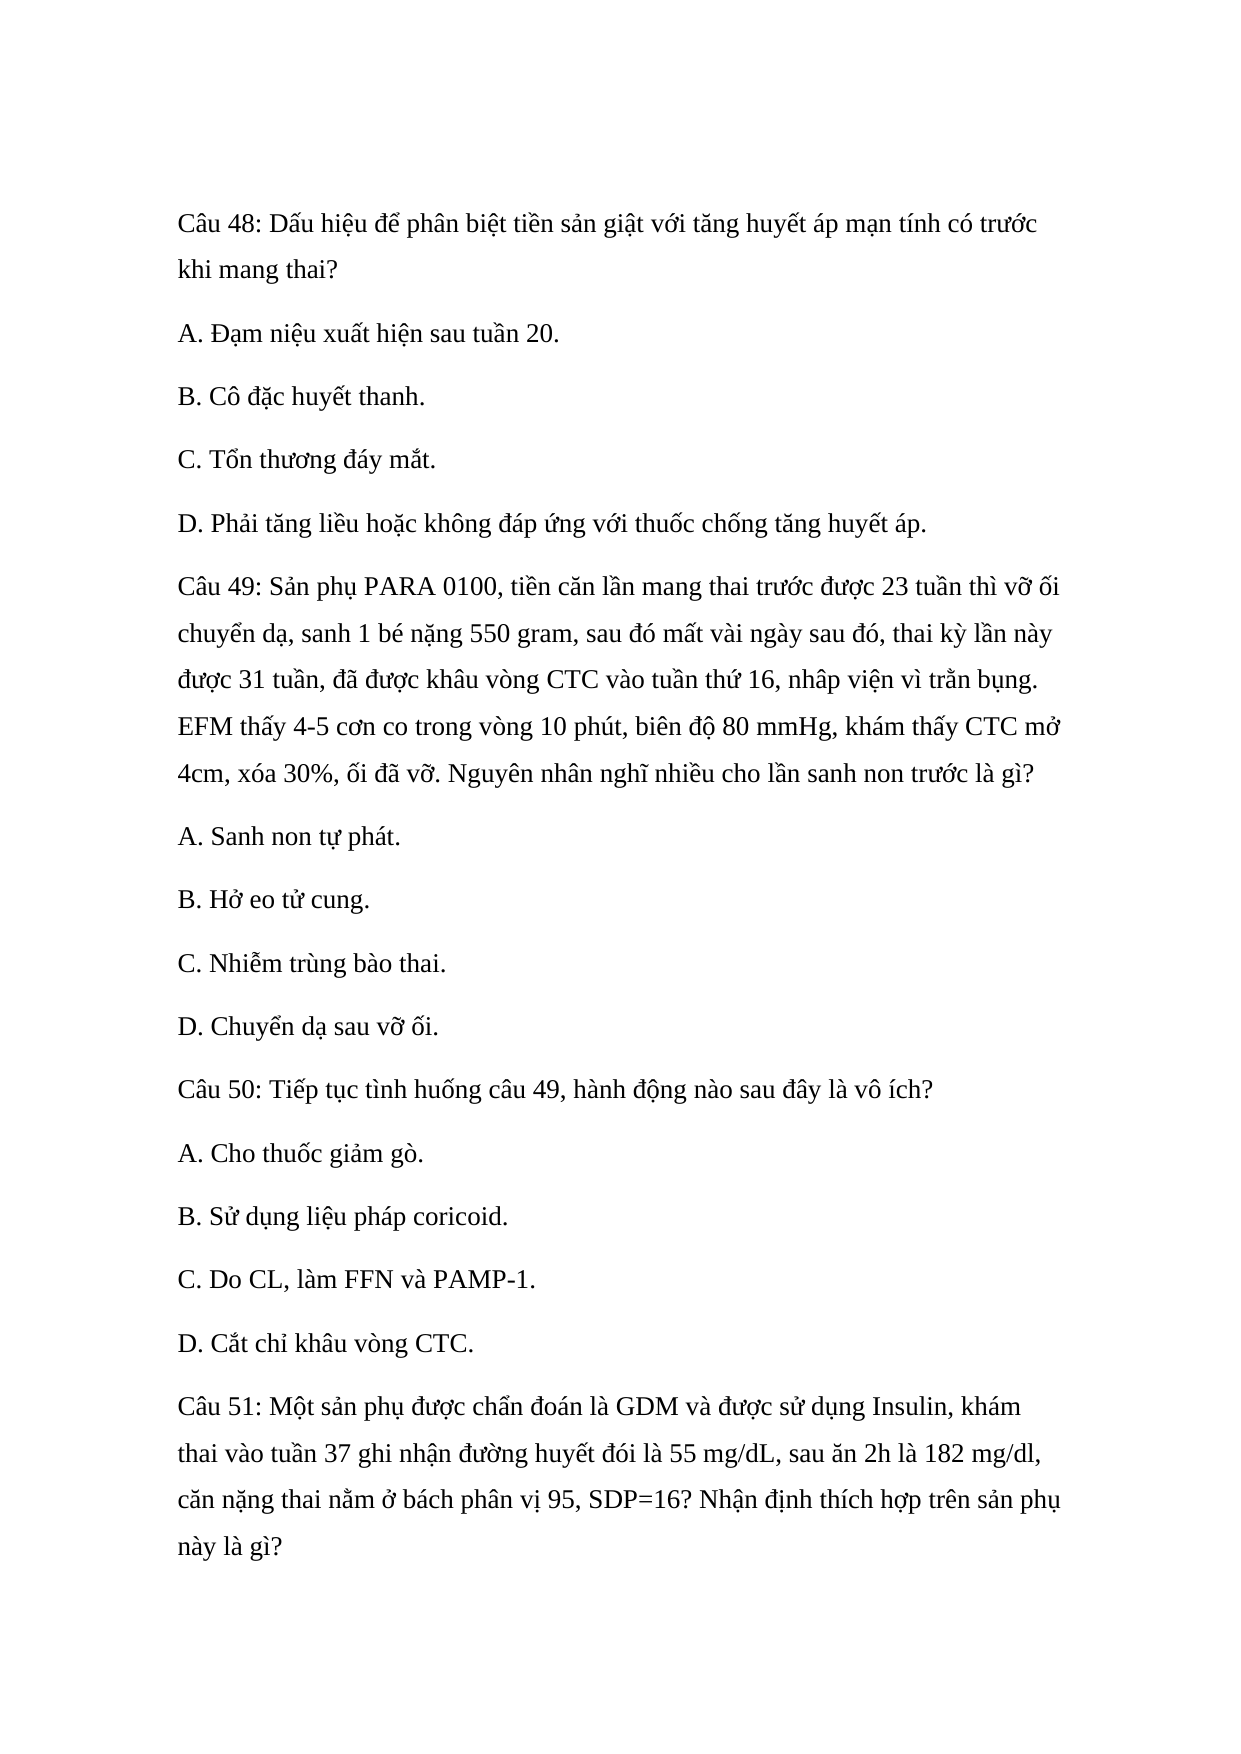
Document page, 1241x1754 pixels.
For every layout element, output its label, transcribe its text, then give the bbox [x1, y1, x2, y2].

text A. Sanh non tự phát. [177, 820, 1063, 851]
text D. Cắt chỉ khâu vòng CTC. [177, 1327, 1063, 1358]
text C. Tổn thương đáy mắt. [177, 443, 1063, 474]
text Câu 51: Một sản phụ được chẩn đoán là GDM và được sử dụng Insulin, khám thai vào tuần 37 ghi nhận đường huyết đói là 55 mg/dL, sau ăn 2h là 182 mg/dl, căn nặng thai nằm ở bách phân vị 95, SDP=16? Nhận định thích hợp trên sản phụ này là gì? [177, 1390, 1063, 1561]
text C. Nhiễm trùng bào thai. [177, 947, 1063, 978]
text A. Đạm niệu xuất hiện sau tuần 20. [177, 317, 1063, 348]
text A. Cho thuốc giảm gò. [177, 1137, 1063, 1168]
text D. Phải tăng liều hoặc không đáp ứng với thuốc chống tăng huyết áp. [177, 507, 1063, 538]
text C. Do CL, làm FFN và PAMP-1. [177, 1263, 1063, 1294]
text B. Cô đặc huyết thanh. [177, 380, 1063, 411]
text B. Sử dụng liệu pháp coricoid. [177, 1200, 1063, 1231]
text Câu 49: Sản phụ PARA 0100, tiền căn lần mang thai trước được 23 tuần thì vỡ ối chuyển dạ, sanh 1 bé nặng 550 gram, sau đó mất vài ngày sau đó, thai kỳ lần này được 31 tuần, đã được khâu vòng CTC vào tuần thứ 16, nhâp viện vì trằn bụng. EFM thấy 4-5 cơn co trong vòng 10 phút, biên độ 80 mmHg, khám thấy CTC mở 4cm, xóa 30%, ối đã vỡ. Nguyên nhân nghĩ nhiều cho lần sanh non trước là gì? [177, 570, 1063, 788]
text Câu 48: Dấu hiệu để phân biệt tiền sản giật với tăng huyết áp mạn tính có trước khi mang thai? [177, 207, 1063, 284]
text B. Hở eo tử cung. [177, 883, 1063, 914]
text Câu 50: Tiếp tục tình huống câu 49, hành động nào sau đây là vô ích? [177, 1073, 1063, 1104]
text D. Chuyển dạ sau vỡ ối. [177, 1010, 1063, 1041]
